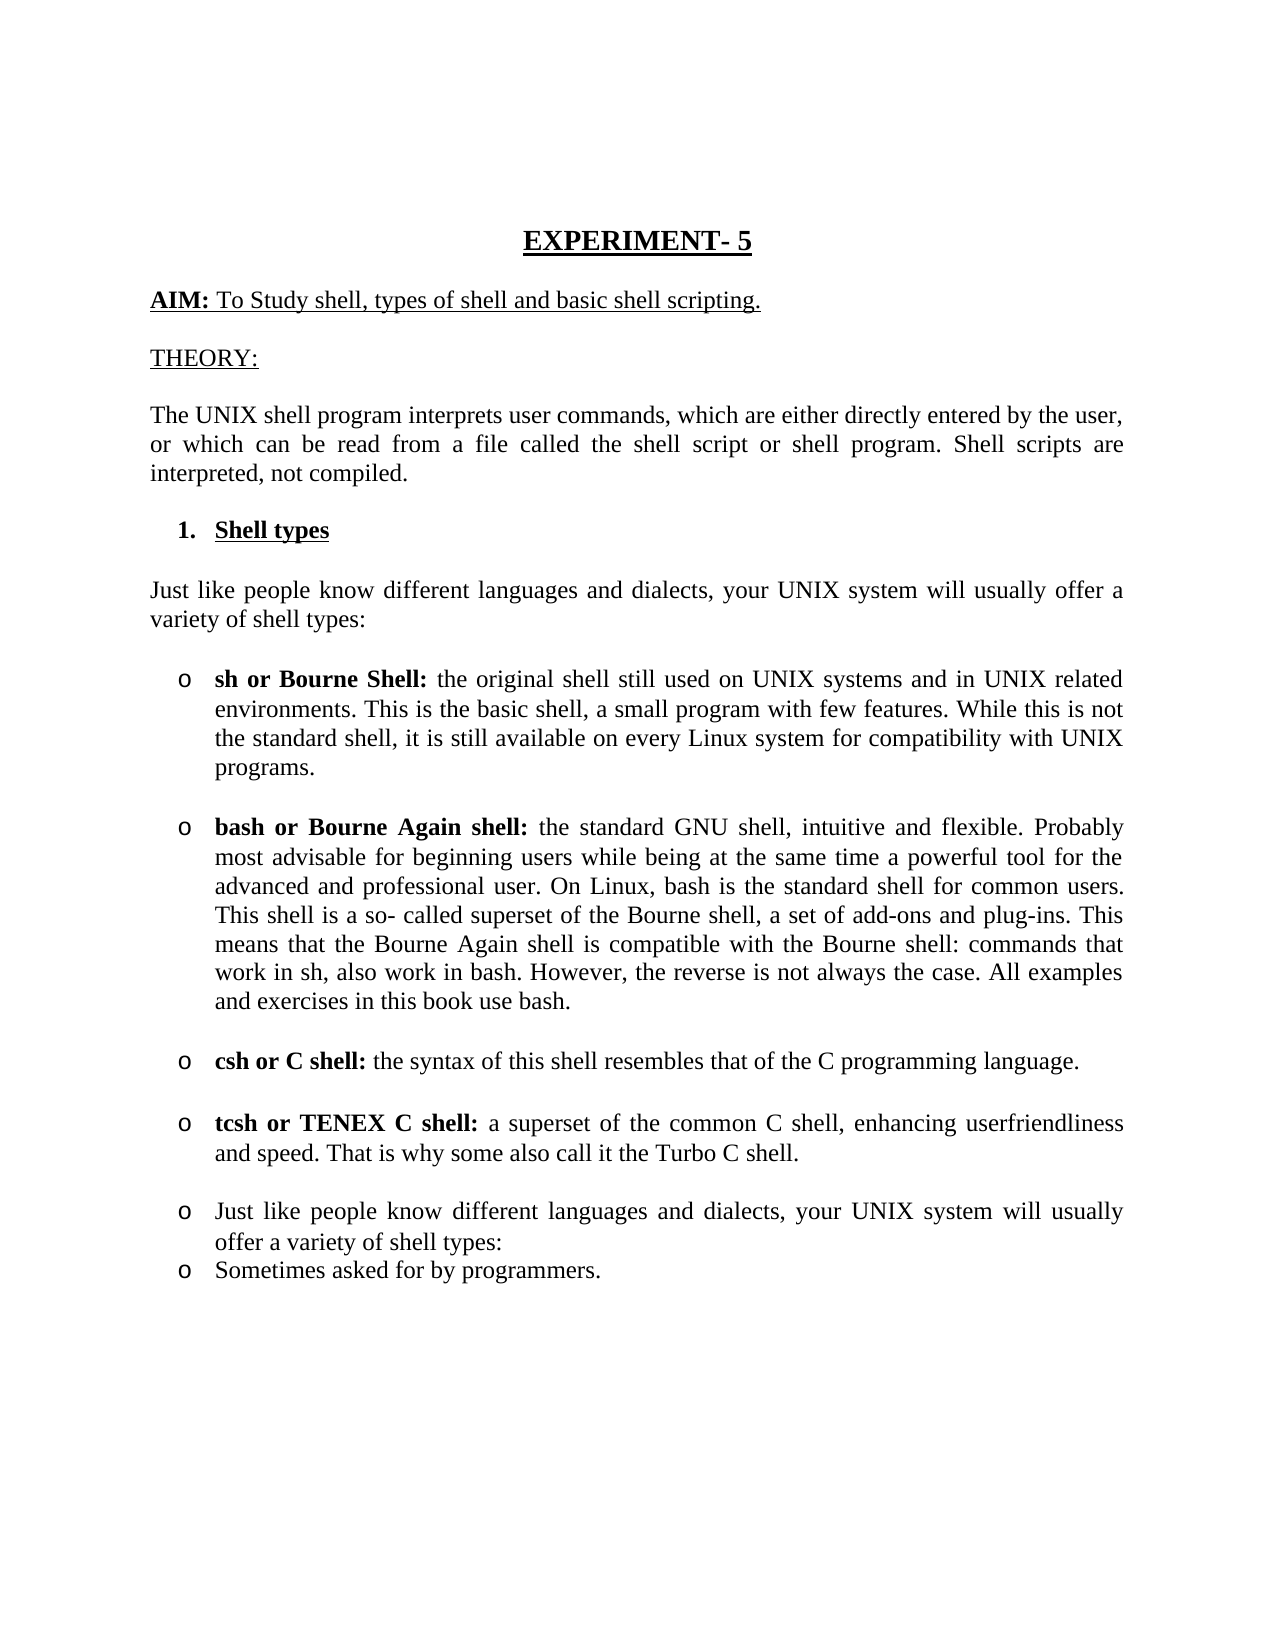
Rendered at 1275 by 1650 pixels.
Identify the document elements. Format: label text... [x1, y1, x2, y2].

list csh or C shell: the syntax of this shell resembles that of the C programming language. [177, 1046, 1135, 1077]
text The UNIX shell program interprets user commands, which are either directly entered by the user, or which can be read from a file called the shell script or shell program. Shell scripts are interpreted, not compiled. [150, 401, 1124, 487]
text AIM: To Study shell, types of shell and basic shell scripting. [150, 286, 1135, 314]
list Just like people know different languages and dialects, your UNIX system will usually offer a variety of shell types: [177, 1196, 1124, 1256]
list Sometimes asked for by programmers. [177, 1256, 1135, 1286]
text THEORY: [150, 343, 1135, 372]
list bash or Bourne Again shell: the standard GNU shell, intuitive and flexible. Probably most advisable for beginning users while being at the same time a powerful tool for the advanced and professional user. On Linux, bash is the standard shell for common users. This shell is a so- called superset of the Bourne shell, a set of add-ons and plug-ins. This means that the Bourne Again shell is compatible with the Bourne shell: commands that work in sh, also work in bash. However, the reverse is not always the case. All examples and exercises in this book use bash. [177, 812, 1124, 1015]
list tcsh or TENEX C shell: a superset of the common C shell, enhancing userfriendliness and speed. That is why some also call it the Turbo C shell. [177, 1108, 1124, 1167]
subtitle Shell types [177, 516, 1135, 544]
text Just like people know different languages and dialects, your UNIX system will usually offer a variety of shell types: [150, 575, 1124, 633]
list sh or Bourne Shell: the original shell still used on UNIX systems and in UNIX related environments. This is the basic shell, a small program with few features. While this is not the standard shell, it is still available on every Linux system for compatibility with UNIX programs. [177, 664, 1124, 781]
text EXPERIMENT- 5 [139, 223, 1135, 257]
